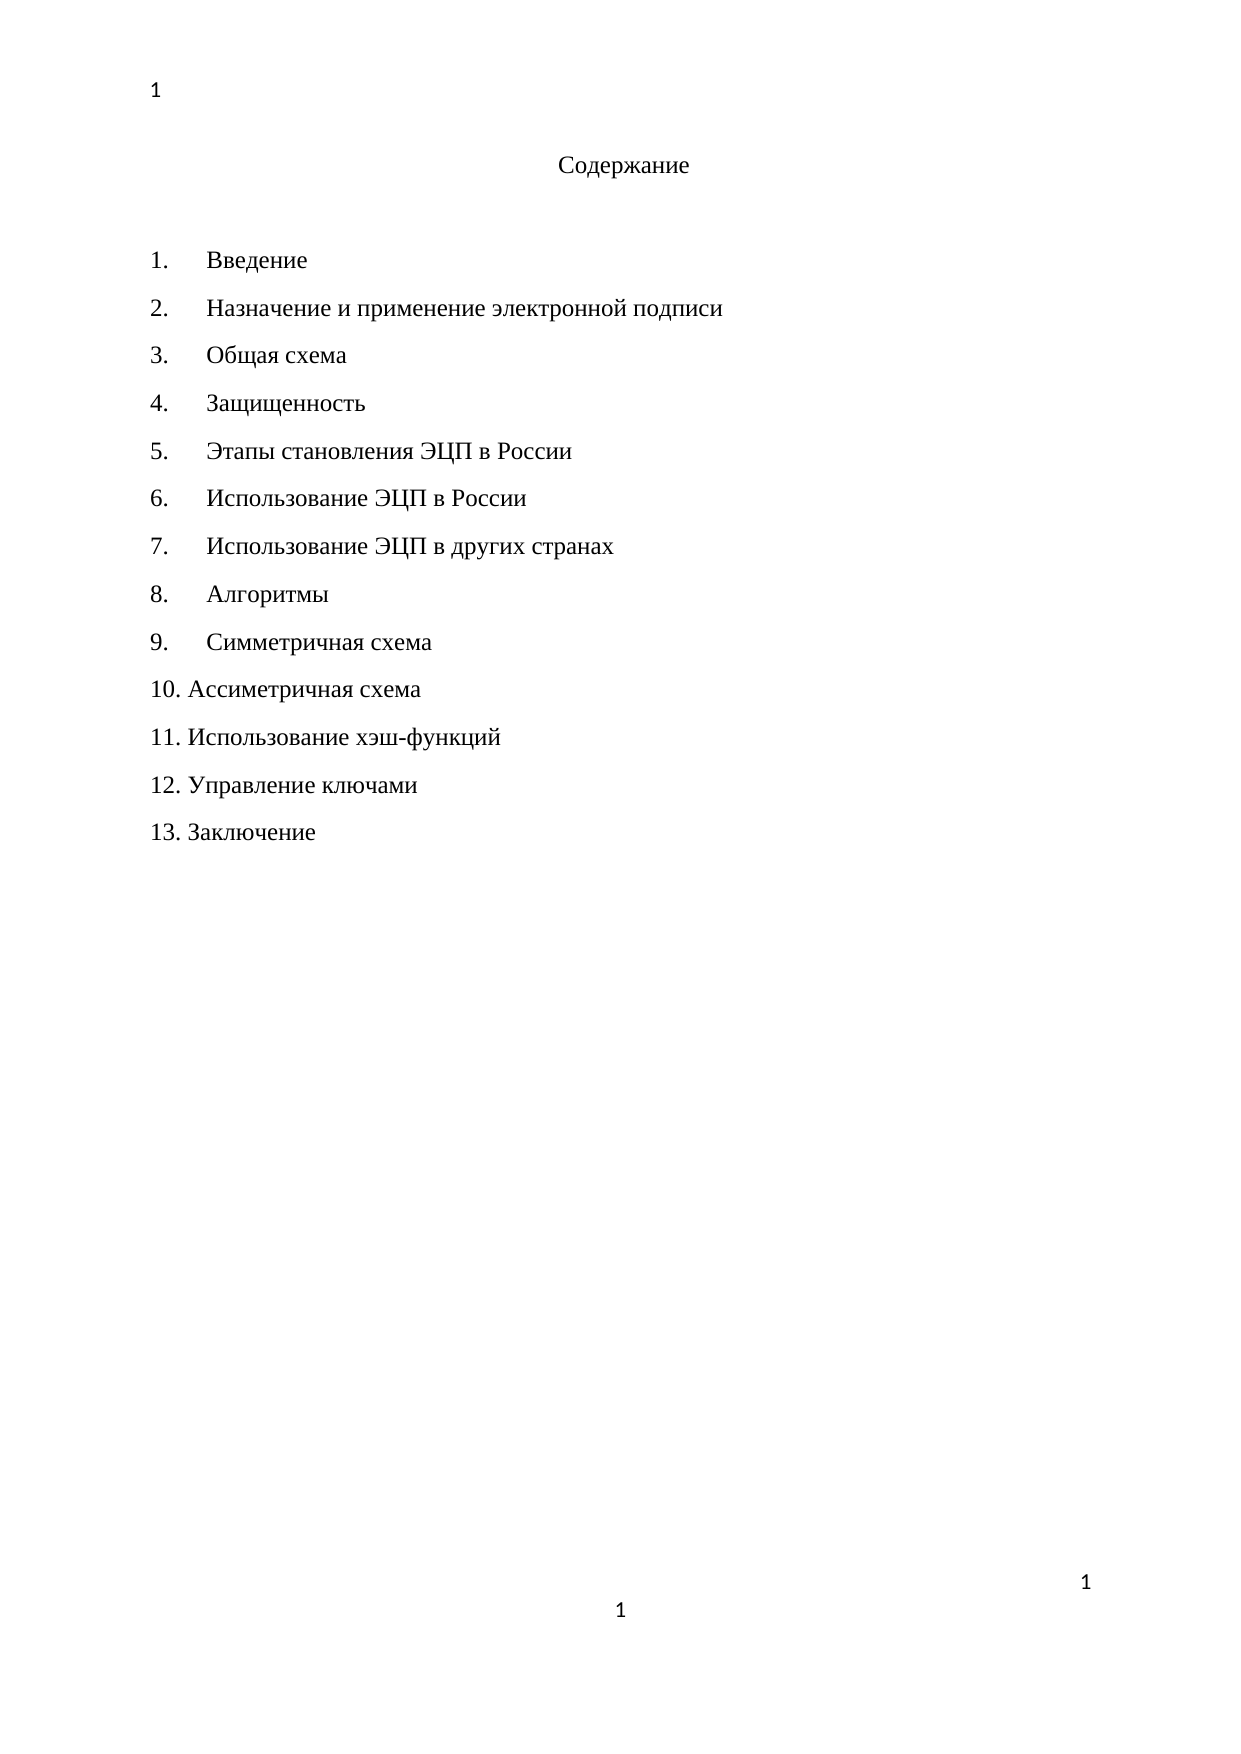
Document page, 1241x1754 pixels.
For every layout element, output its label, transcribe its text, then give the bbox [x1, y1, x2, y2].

text 10. Ассиметричная схема [150, 674, 1090, 703]
text 9. Симметричная схема [150, 627, 1090, 655]
text 8. Алгоритмы [150, 579, 1090, 608]
text 13. Заключение [150, 817, 1090, 846]
text 2. Назначение и применение электронной подписи [150, 293, 1090, 321]
text 12. Управление ключами [150, 770, 1090, 798]
text 7. Использование ЭЦП в других странах [150, 531, 1090, 560]
text 3. Общая схема [150, 340, 1090, 369]
text 1. Введение [150, 245, 1090, 274]
text 5. Этапы становления ЭЦП в России [150, 436, 1090, 464]
text 6. Использование ЭЦП в России [150, 483, 1090, 512]
text Содержание [150, 150, 1090, 179]
text 11. Использование хэш-функций [150, 722, 1090, 751]
text 4. Защищенность [150, 388, 1090, 417]
